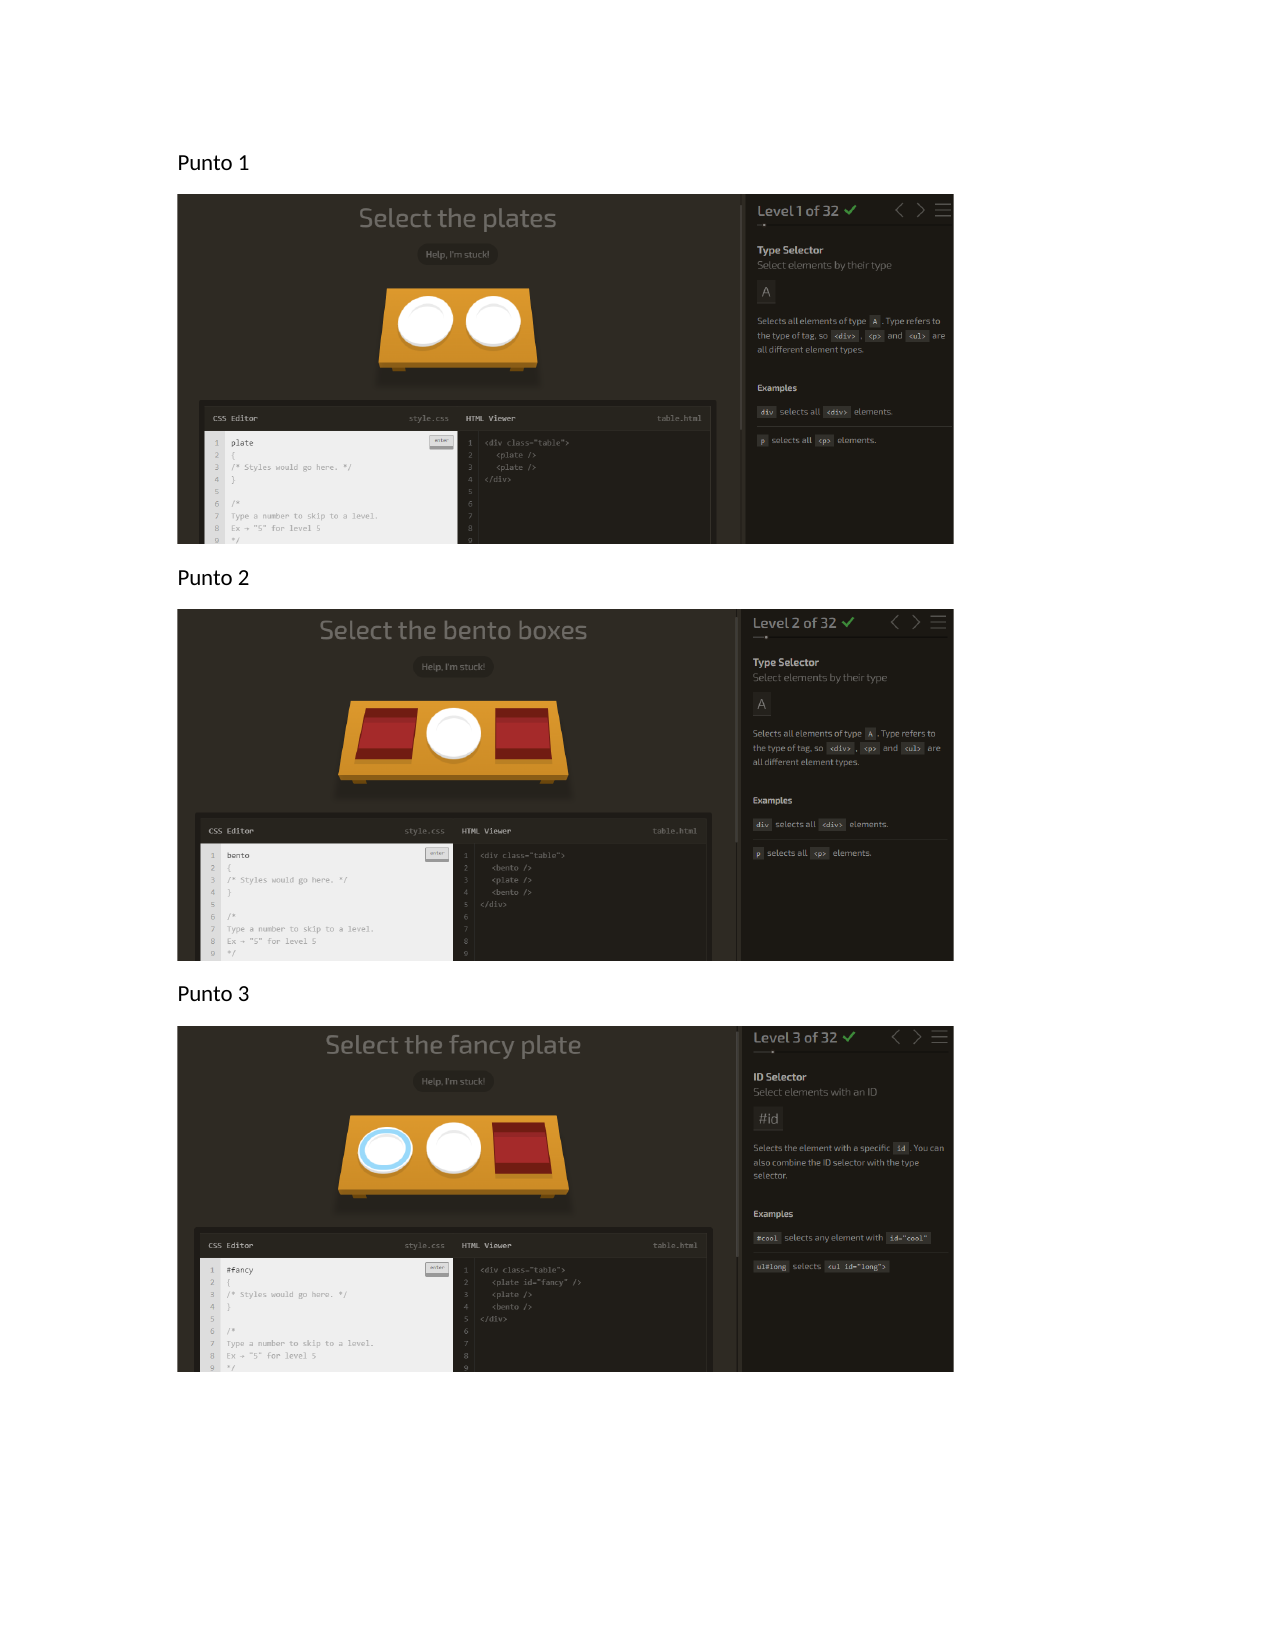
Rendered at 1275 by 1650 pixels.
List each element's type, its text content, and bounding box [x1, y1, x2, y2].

picture [177, 194, 954, 544]
text Punto 1 [177, 148, 1098, 176]
picture [177, 609, 954, 961]
text Punto 3 [177, 979, 1098, 1007]
text Punto 2 [177, 563, 1098, 591]
picture [177, 1026, 954, 1372]
